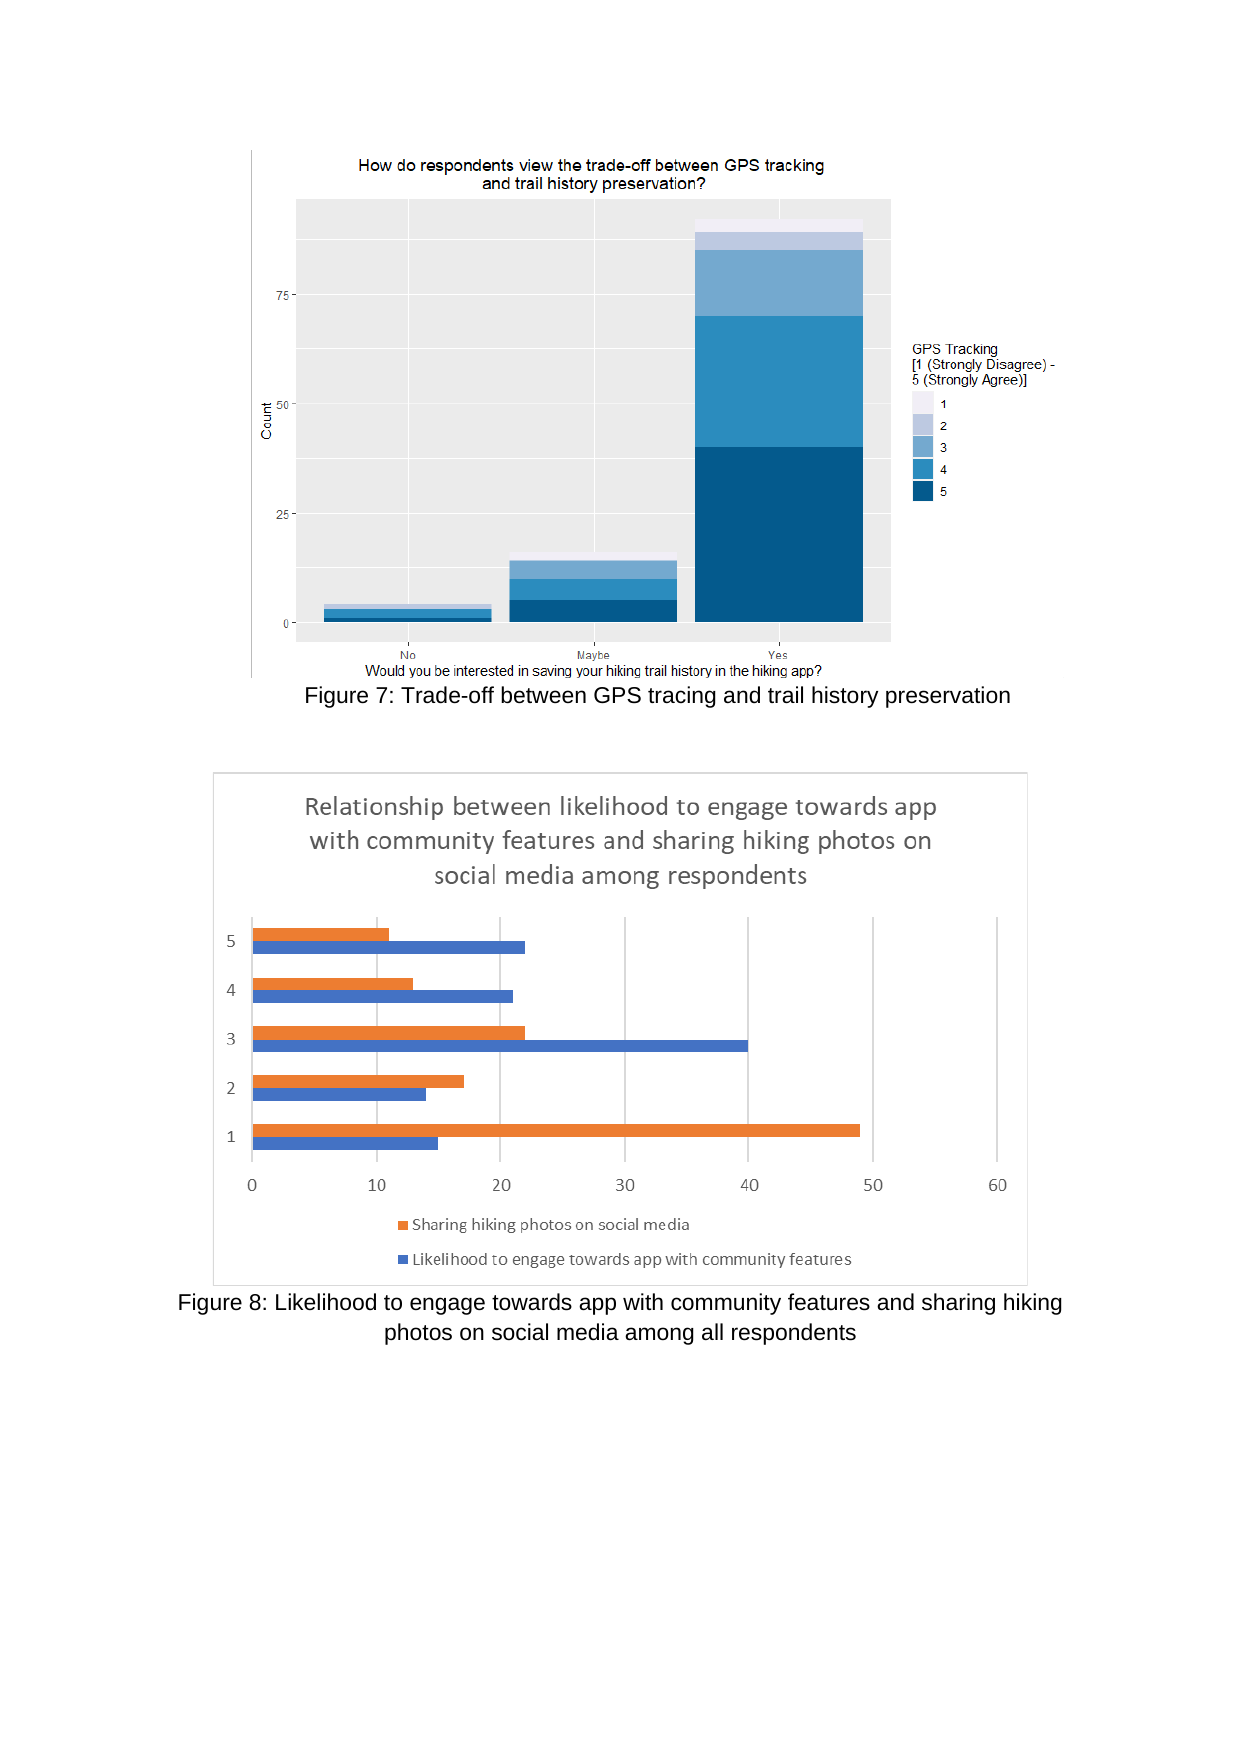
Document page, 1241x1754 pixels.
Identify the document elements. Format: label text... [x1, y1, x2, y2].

text Figure 8: Likelihood to engage towards app with community features and sharing hiking photos on social media among all respondents [150, 1289, 1090, 1346]
picture [212, 772, 1028, 1286]
text Figure 7: Trade-off between GPS tracing and trail history preservation [225, 682, 1090, 708]
picture [251, 150, 1064, 678]
